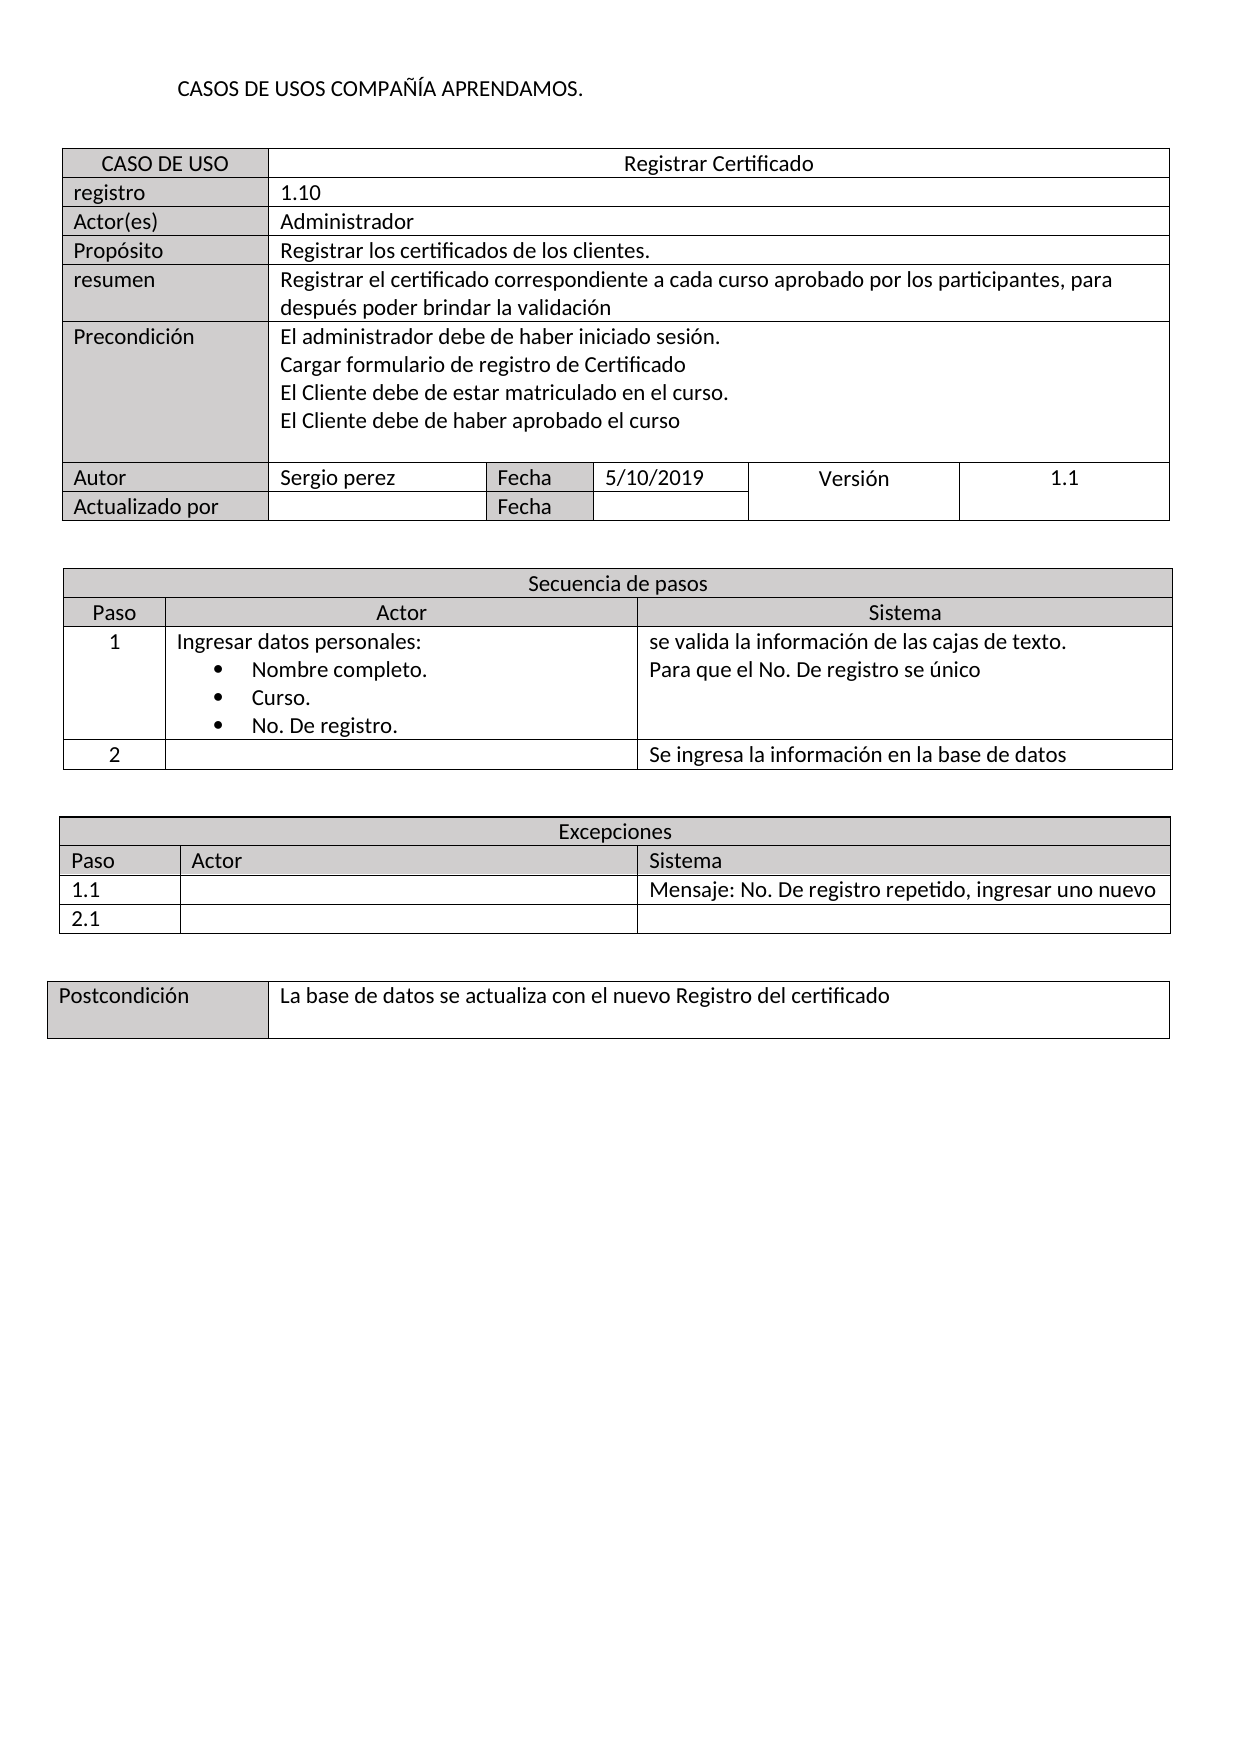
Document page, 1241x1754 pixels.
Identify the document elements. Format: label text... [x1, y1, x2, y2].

table_header Excepciones [60, 818, 1170, 845]
table_cell Actor [181, 846, 637, 874]
table_cell 1.1 [960, 463, 1169, 520]
table_cell Sergio perez [269, 463, 486, 491]
table_header La base de datos se actualiza con el nuevo Registro del certificado [269, 982, 1169, 1038]
table_cell Mensaje: No. De registro repetido, ingresar uno nuevo [638, 876, 1170, 903]
table_cell 1 [64, 627, 165, 739]
table_cell Se ingresa la información en la base de datos [638, 740, 1172, 768]
table_cell 5/10/2019 [594, 463, 748, 491]
table_cell [269, 492, 486, 520]
table_cell se valida la información de las cajas de texto. Para que el No. De registro se único [638, 627, 1172, 739]
table_cell [181, 905, 637, 933]
table_cell resumen [63, 265, 268, 321]
table_cell Actor(es) [63, 207, 268, 235]
table_cell Fecha [487, 492, 593, 520]
table_cell 2.1 [60, 905, 180, 933]
table_cell 1.10 [269, 178, 1169, 206]
table_cell [181, 876, 637, 903]
table_cell Autor [63, 463, 268, 491]
table_cell Propósito [63, 236, 268, 264]
table_cell Versión [749, 463, 959, 520]
table_cell 1.1 [60, 876, 180, 903]
table_cell Administrador [269, 207, 1169, 235]
table_cell Registrar el certificado correspondiente a cada curso aprobado por los participantes, para después poder brindar la validación [269, 265, 1169, 321]
table_header CASO DE USO [63, 149, 268, 177]
table_cell Sistema [638, 846, 1170, 874]
table_cell 2 [64, 740, 165, 768]
table_cell [166, 740, 637, 768]
table_cell [638, 905, 1170, 933]
table_header Secuencia de pasos [64, 569, 1172, 597]
table_header Registrar Certificado [269, 149, 1169, 177]
table_header Postcondición [48, 982, 268, 1038]
table_cell Precondición [63, 322, 268, 462]
table_cell [594, 492, 748, 520]
table_cell El administrador debe de haber iniciado sesión. Cargar formulario de registro de Certificado El Cliente debe de estar matriculado en el curso. El Cliente debe de haber aprobado el curso [269, 322, 1169, 462]
table_cell Sistema [638, 598, 1172, 626]
table_cell Paso [60, 846, 180, 874]
table_cell Ingresar datos personales: Nombre completo. Curso. No. De registro. [166, 627, 637, 739]
table_cell Paso [64, 598, 165, 626]
table_cell Registrar los certificados de los clientes. [269, 236, 1169, 264]
table_cell registro [63, 178, 268, 206]
table_cell Actor [166, 598, 637, 626]
table_cell Fecha [487, 463, 593, 491]
table_cell Actualizado por [63, 492, 268, 520]
